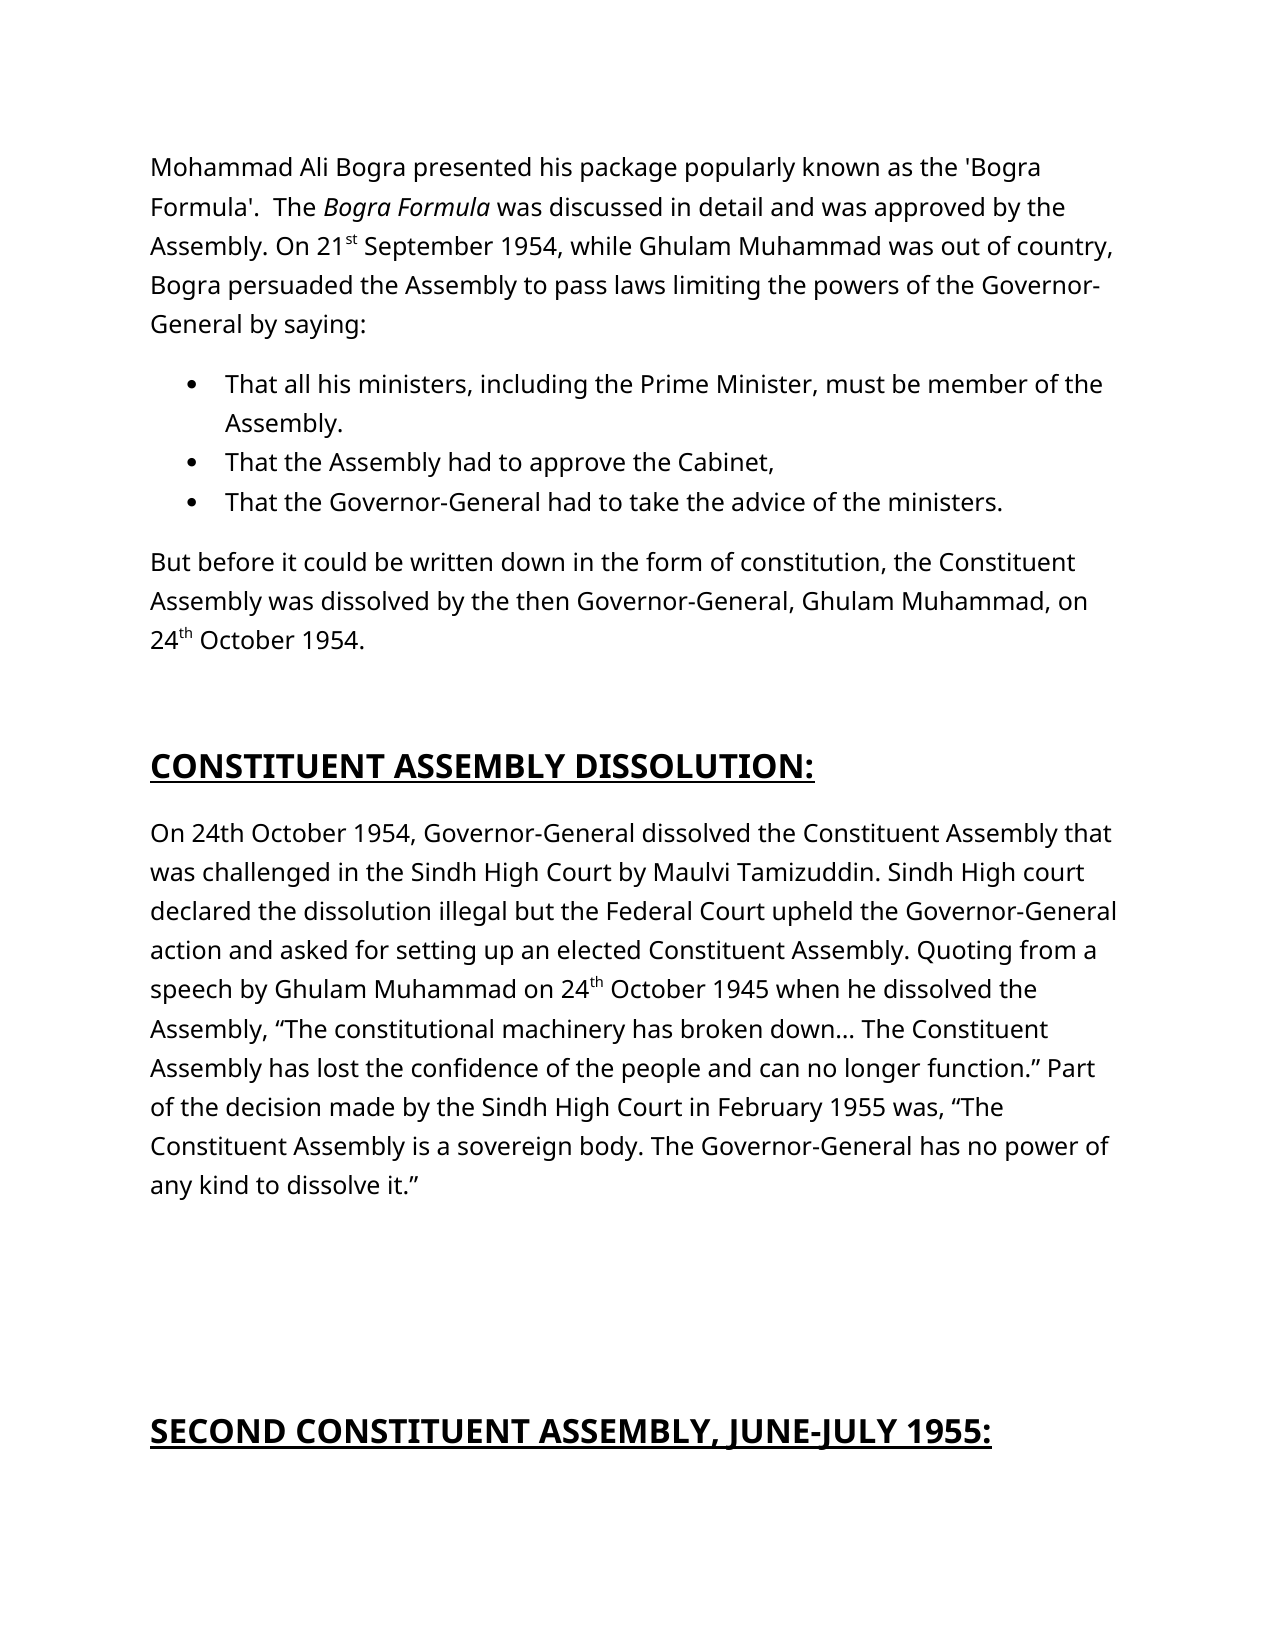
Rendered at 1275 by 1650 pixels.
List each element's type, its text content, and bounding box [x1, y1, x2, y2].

list That all his ministers, including the Prime Minister, must be member of the Assembly. [187, 367, 1125, 440]
text Mohammad Ali Bogra presented his package popularly known as the 'Bogra Formula'. The Bogra Formula was discussed in detail and was approved by the Assembly. On 21st September 1954, while Ghulam Muhammad was out of country, Bogra persuaded the Assembly to pass laws limiting the powers of the Governor-General by saying: [150, 150, 1125, 341]
list That the Assembly had to approve the Cabinet, [187, 445, 1125, 479]
text But before it could be written down in the form of constitution, the Constituent Assembly was dissolved by the then Governor-General, Ghulam Muhammad, on 24th October 1954. [150, 544, 1125, 657]
text SECOND CONSTITUENT ASSEMBLY, JUNE-JULY 1955: [150, 1408, 1125, 1453]
text On 24th October 1954, Governor-General dissolved the Constituent Assembly that was challenged in the Sindh High Court by Maulvi Tamizuddin. Sindh High court declared the dissolution illegal but the Federal Court upheld the Governor-General action and asked for setting up an elected Constituent Assembly. Quoting from a speech by Ghulam Muhammad on 24th October 1945 when he dissolved the Assembly, “The constitutional machinery has broken down… The Constituent Assembly has lost the confidence of the people and can no longer function.” Part of the decision made by the Sindh High Court in February 1955 was, “The Constituent Assembly is a sovereign body. The Governor-General has no power of any kind to dissolve it.” [150, 816, 1125, 1202]
text CONSTITUENT ASSEMBLY DISSOLUTION: [150, 742, 1125, 788]
list That the Governor-General had to take the advice of the ministers. [187, 484, 1125, 518]
